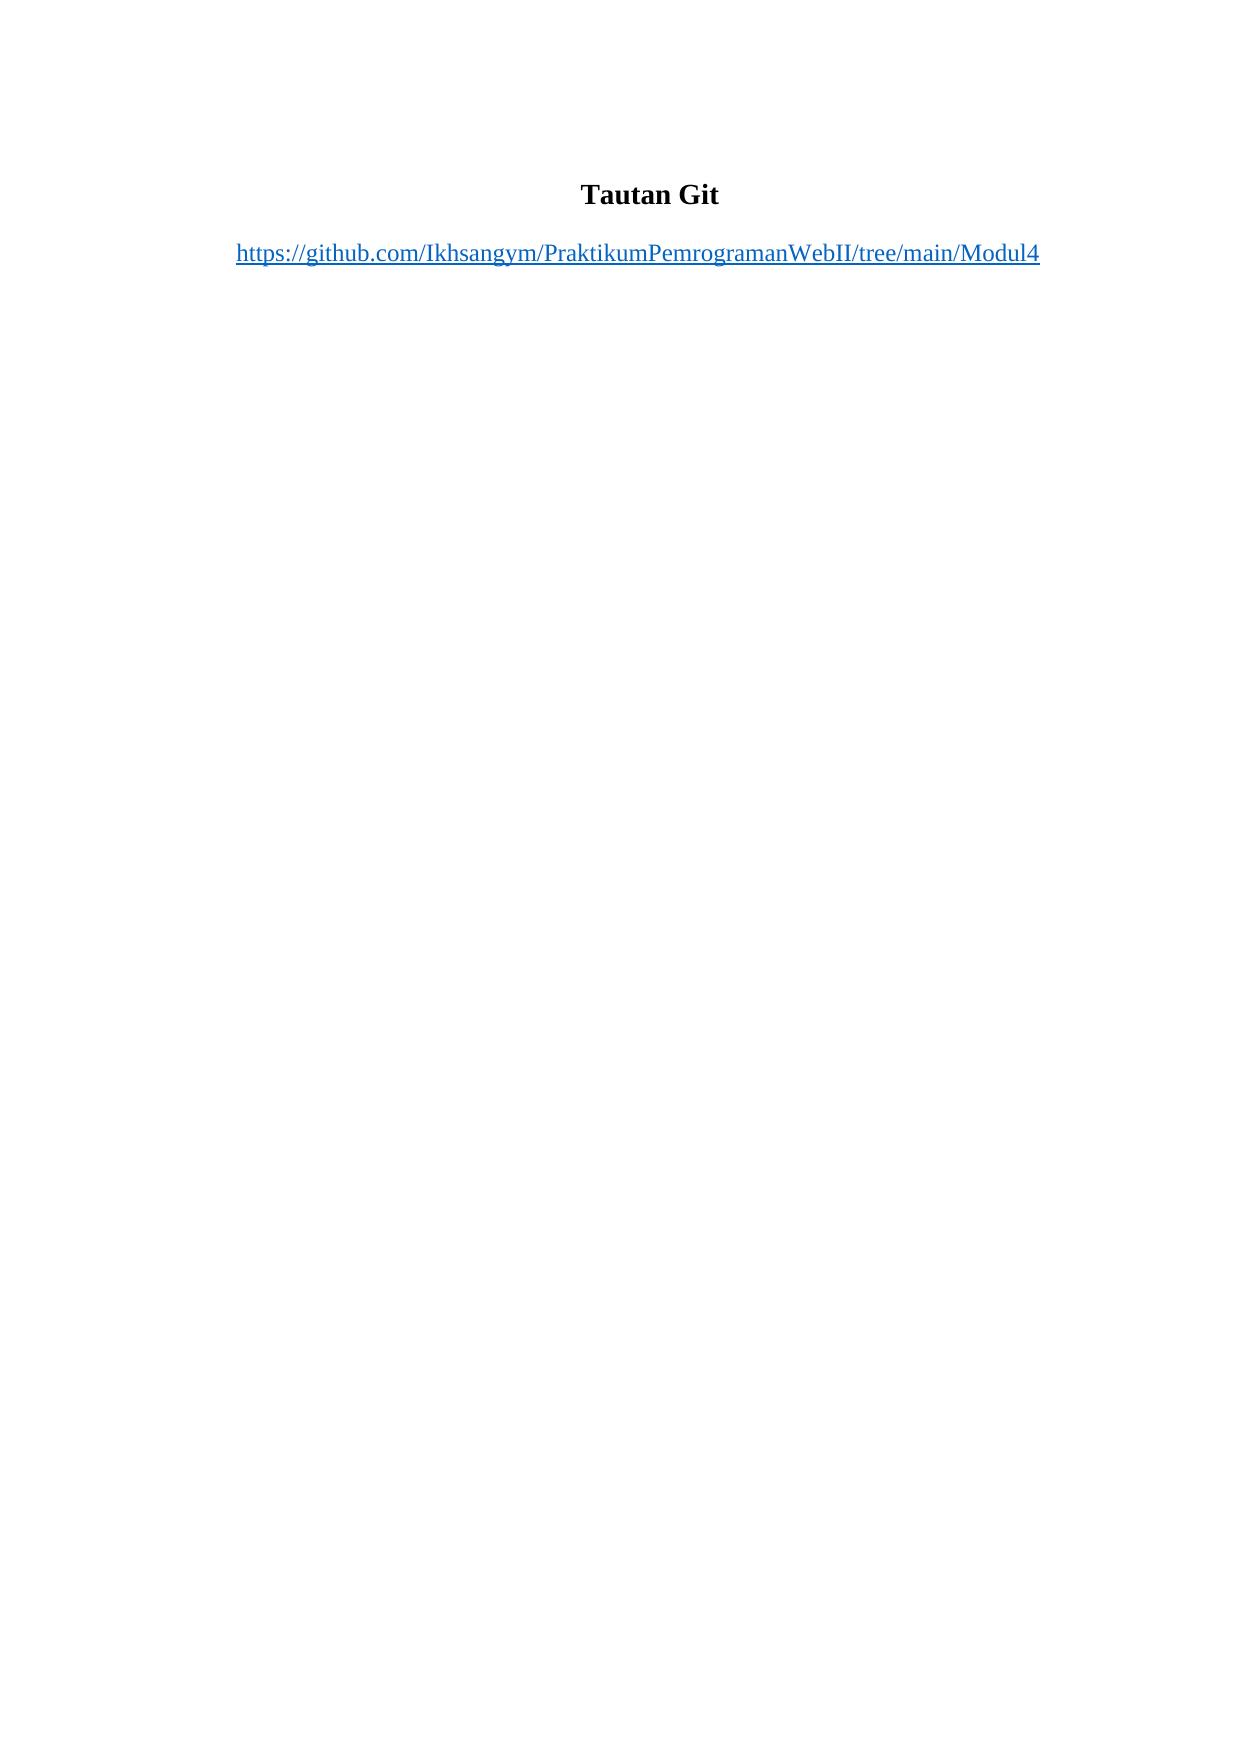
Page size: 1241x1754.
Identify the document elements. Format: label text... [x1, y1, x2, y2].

subtitle Tautan Git [236, 177, 1063, 211]
text https://github.com/Ikhsangym/PraktikumPemrogramanWebII/tree/main/Modul4 [236, 238, 1063, 267]
